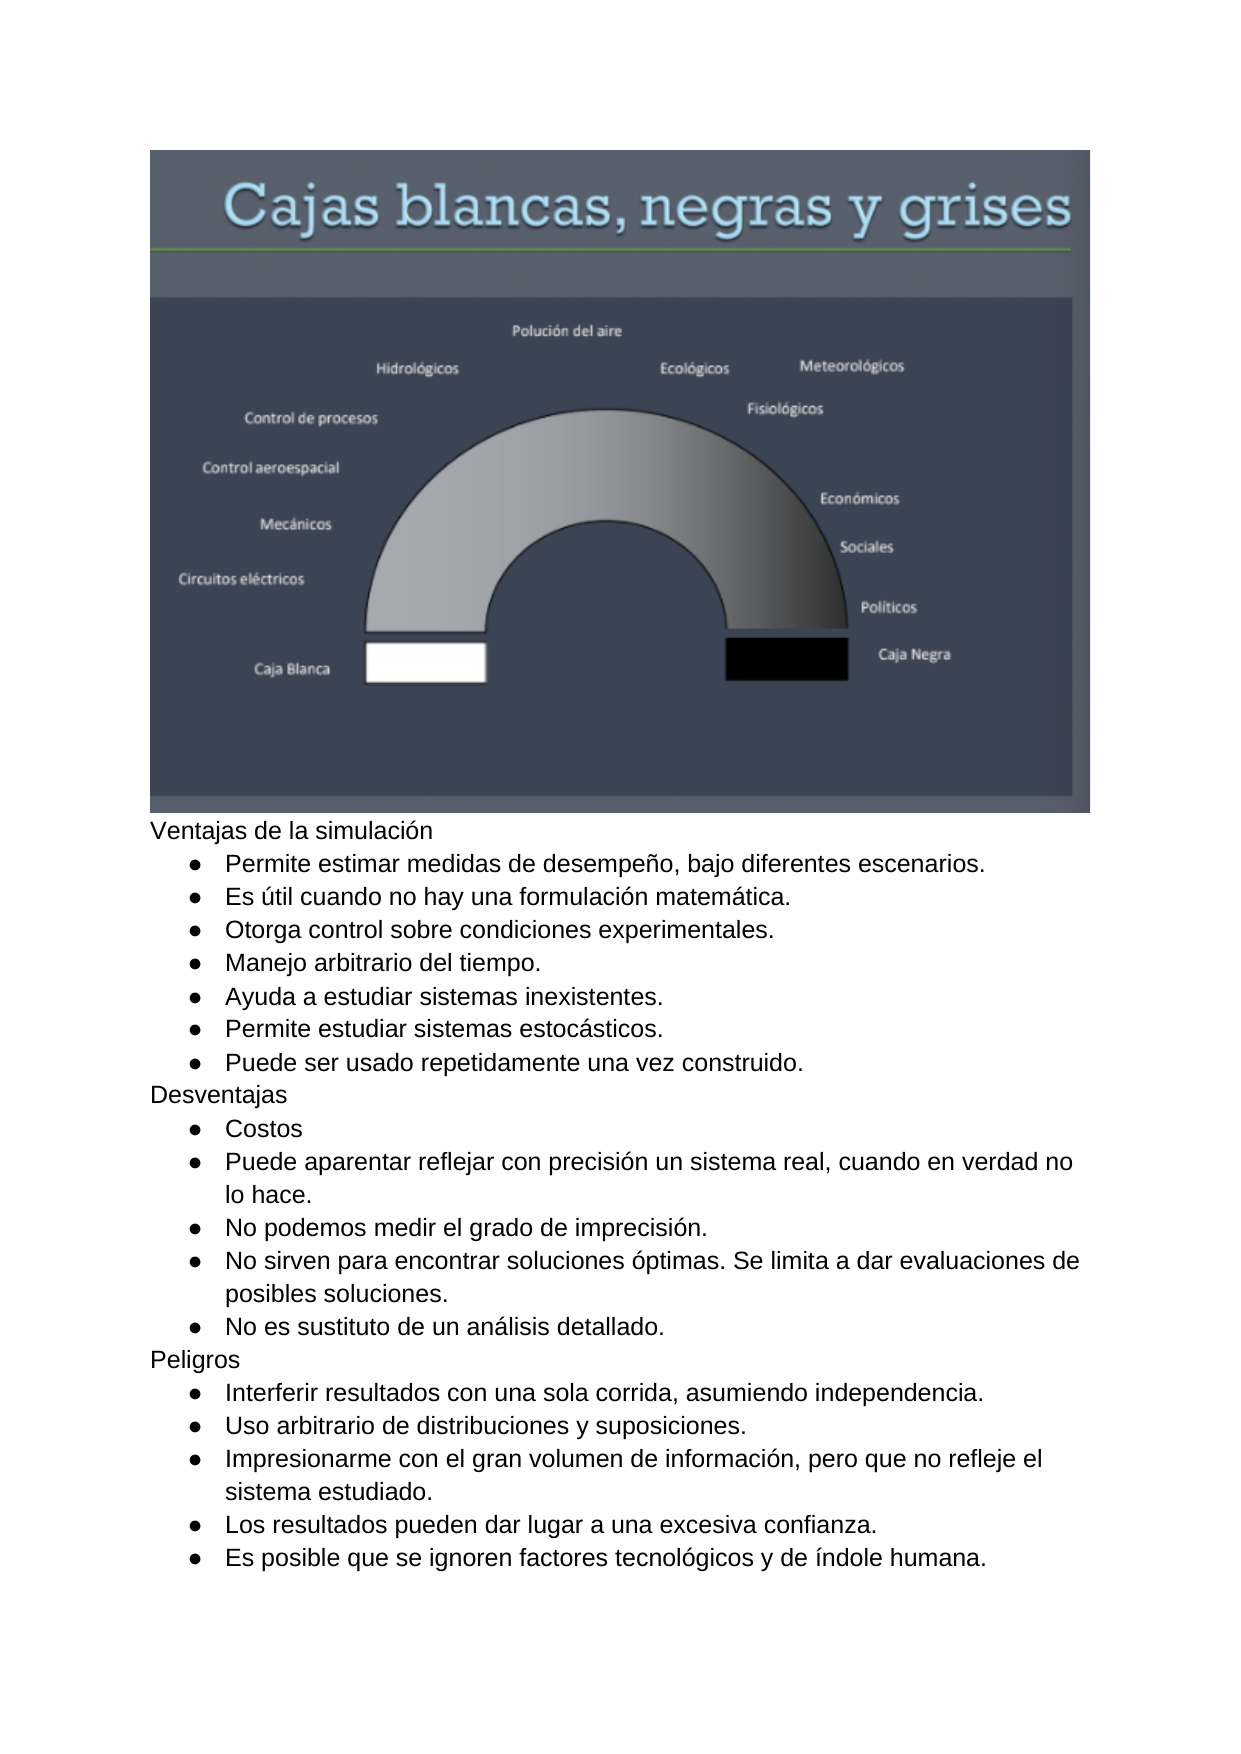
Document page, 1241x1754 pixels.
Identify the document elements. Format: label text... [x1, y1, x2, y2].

list Es posible que se ignoren factores tecnológicos y de índole humana. [187, 1543, 1090, 1572]
list Uso arbitrario de distribuciones y suposiciones. [187, 1411, 1090, 1439]
text Peligros [150, 1345, 1090, 1373]
list Puede ser usado repetidamente una vez construido. [187, 1047, 1090, 1076]
list Ayuda a estudiar sistemas inexistentes. [187, 981, 1090, 1010]
list No podemos medir el grado de imprecisión. [187, 1213, 1090, 1241]
list No sirven para encontrar soluciones óptimas. Se limita a dar evaluaciones de posibles soluciones. [187, 1246, 1090, 1307]
list Los resultados pueden dar lugar a una excesiva confianza. [187, 1510, 1090, 1538]
list Impresionarme con el gran volumen de información, pero que no refleje el sistema estudiado. [187, 1444, 1090, 1506]
list Puede aparentar reflejar con precisión un sistema real, cuando en verdad no lo hace. [187, 1147, 1090, 1208]
list Es útil cuando no hay una formulación matemática. [187, 882, 1090, 911]
text Ventajas de la simulación [150, 816, 1090, 845]
list Costos [187, 1113, 1090, 1142]
text Desventajas [150, 1081, 1090, 1109]
list Interferir resultados con una sola corrida, asumiendo independencia. [187, 1378, 1090, 1406]
picture [150, 150, 1091, 813]
list Permite estudiar sistemas estocásticos. [187, 1014, 1090, 1043]
list Permite estimar medidas de desempeño, bajo diferentes escenarios. [187, 849, 1090, 878]
list Manejo arbitrario del tiempo. [187, 948, 1090, 977]
list Otorga control sobre condiciones experimentales. [187, 915, 1090, 944]
list No es sustituto de un análisis detallado. [187, 1312, 1090, 1340]
